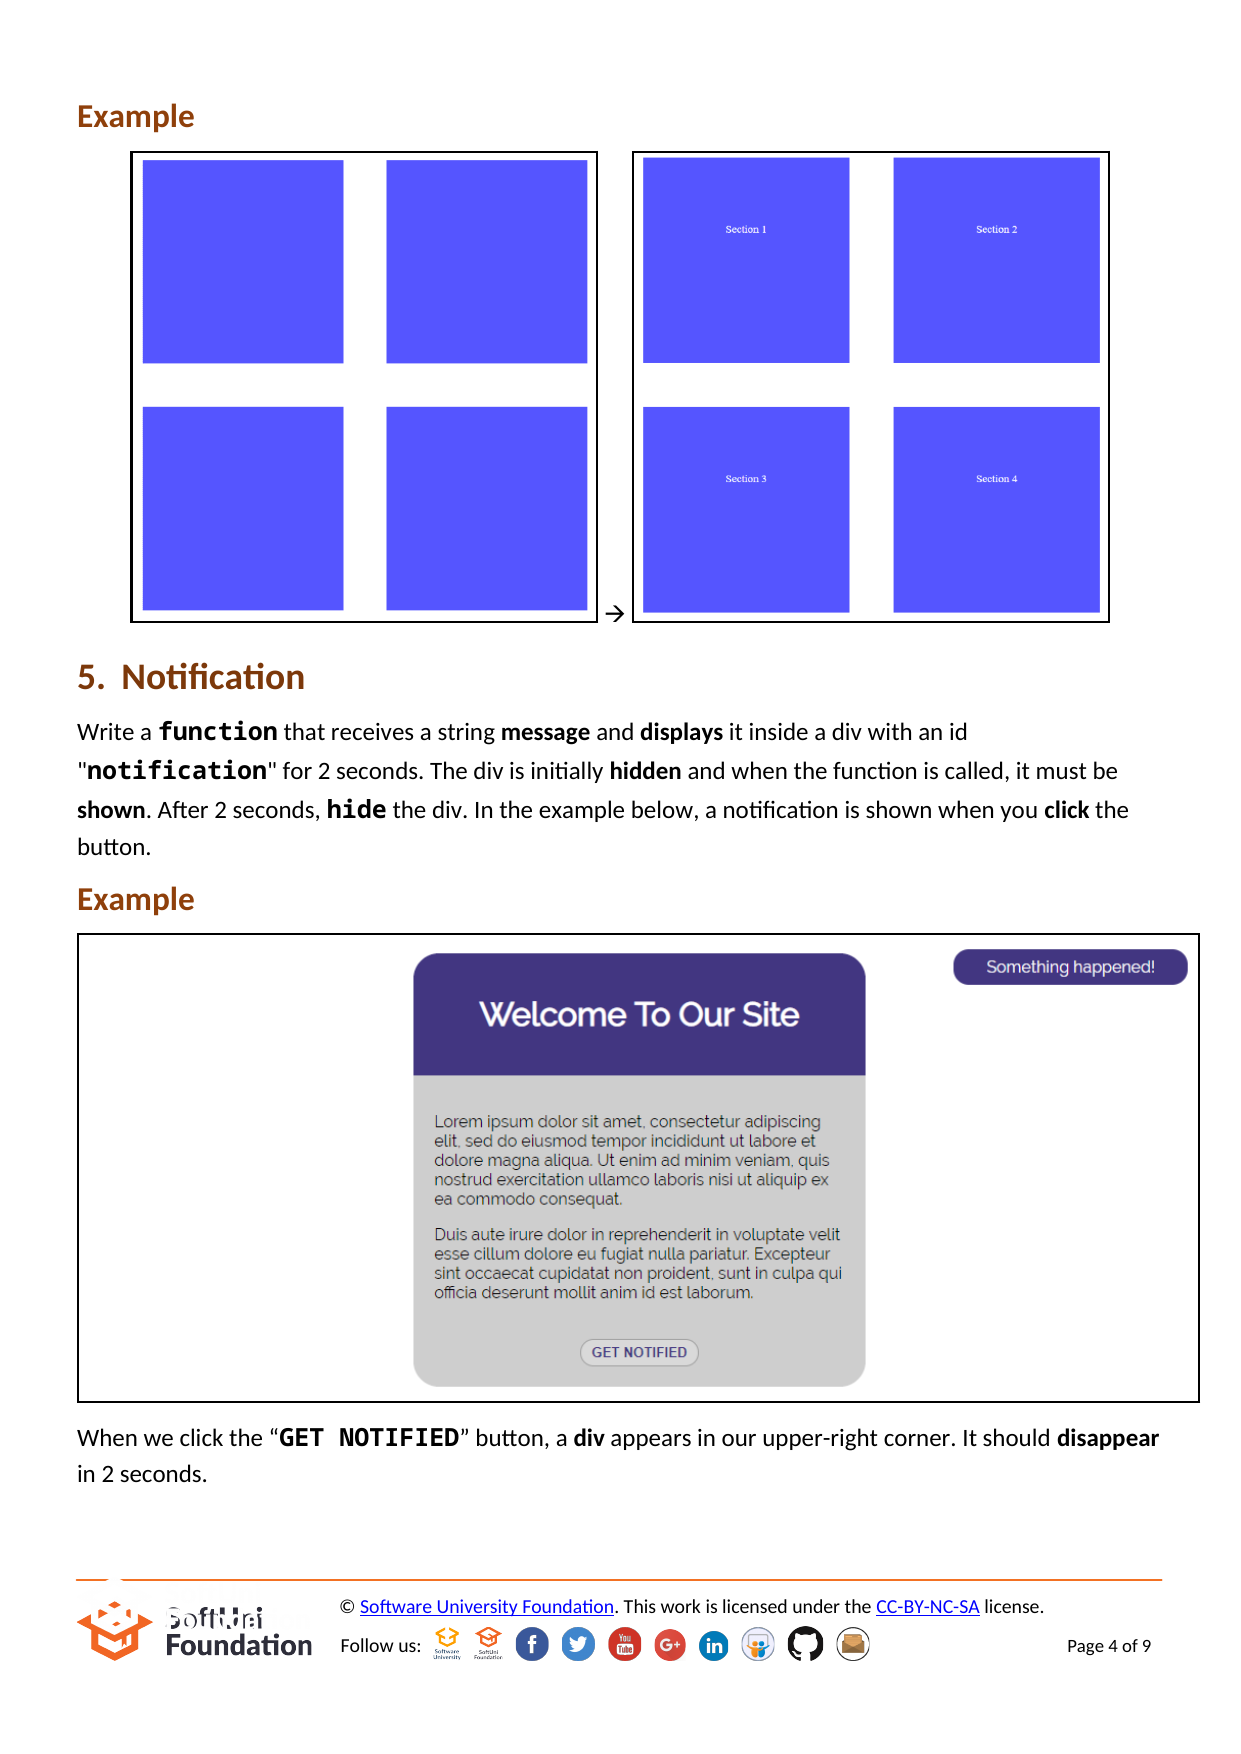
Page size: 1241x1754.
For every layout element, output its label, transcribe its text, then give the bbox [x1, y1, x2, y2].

text Write a function that receives a string message and displays it inside a div with an id "notification" for 2 seconds. The div is initially hidden and when the function is called, it must be shown. After 2 seconds, hide the div. In the example below, a notification is shown when you click the button. [77, 714, 1163, 861]
picture [713, 1643, 722, 1652]
picture [515, 1627, 549, 1661]
picture [787, 1626, 824, 1661]
picture [836, 1627, 870, 1661]
picture [720, 1652, 729, 1661]
picture [699, 1631, 708, 1640]
picture [433, 1627, 461, 1661]
picture [562, 1627, 595, 1661]
picture [608, 1627, 642, 1661]
picture [699, 1652, 708, 1661]
picture [76, 1577, 312, 1661]
picture [654, 1629, 686, 1661]
picture [720, 1631, 729, 1640]
picture [474, 1627, 503, 1661]
subtitle Notification [77, 653, 1163, 699]
picture [634, 153, 1108, 621]
picture [133, 153, 596, 621]
text Example [77, 878, 1163, 919]
text Example [77, 95, 1163, 136]
picture [79, 935, 1198, 1401]
text When we click the “GET NOTIFIED” button, a div appears in our upper-right corner. It should disappear in 2 seconds. [77, 1419, 1163, 1488]
picture [741, 1627, 775, 1661]
